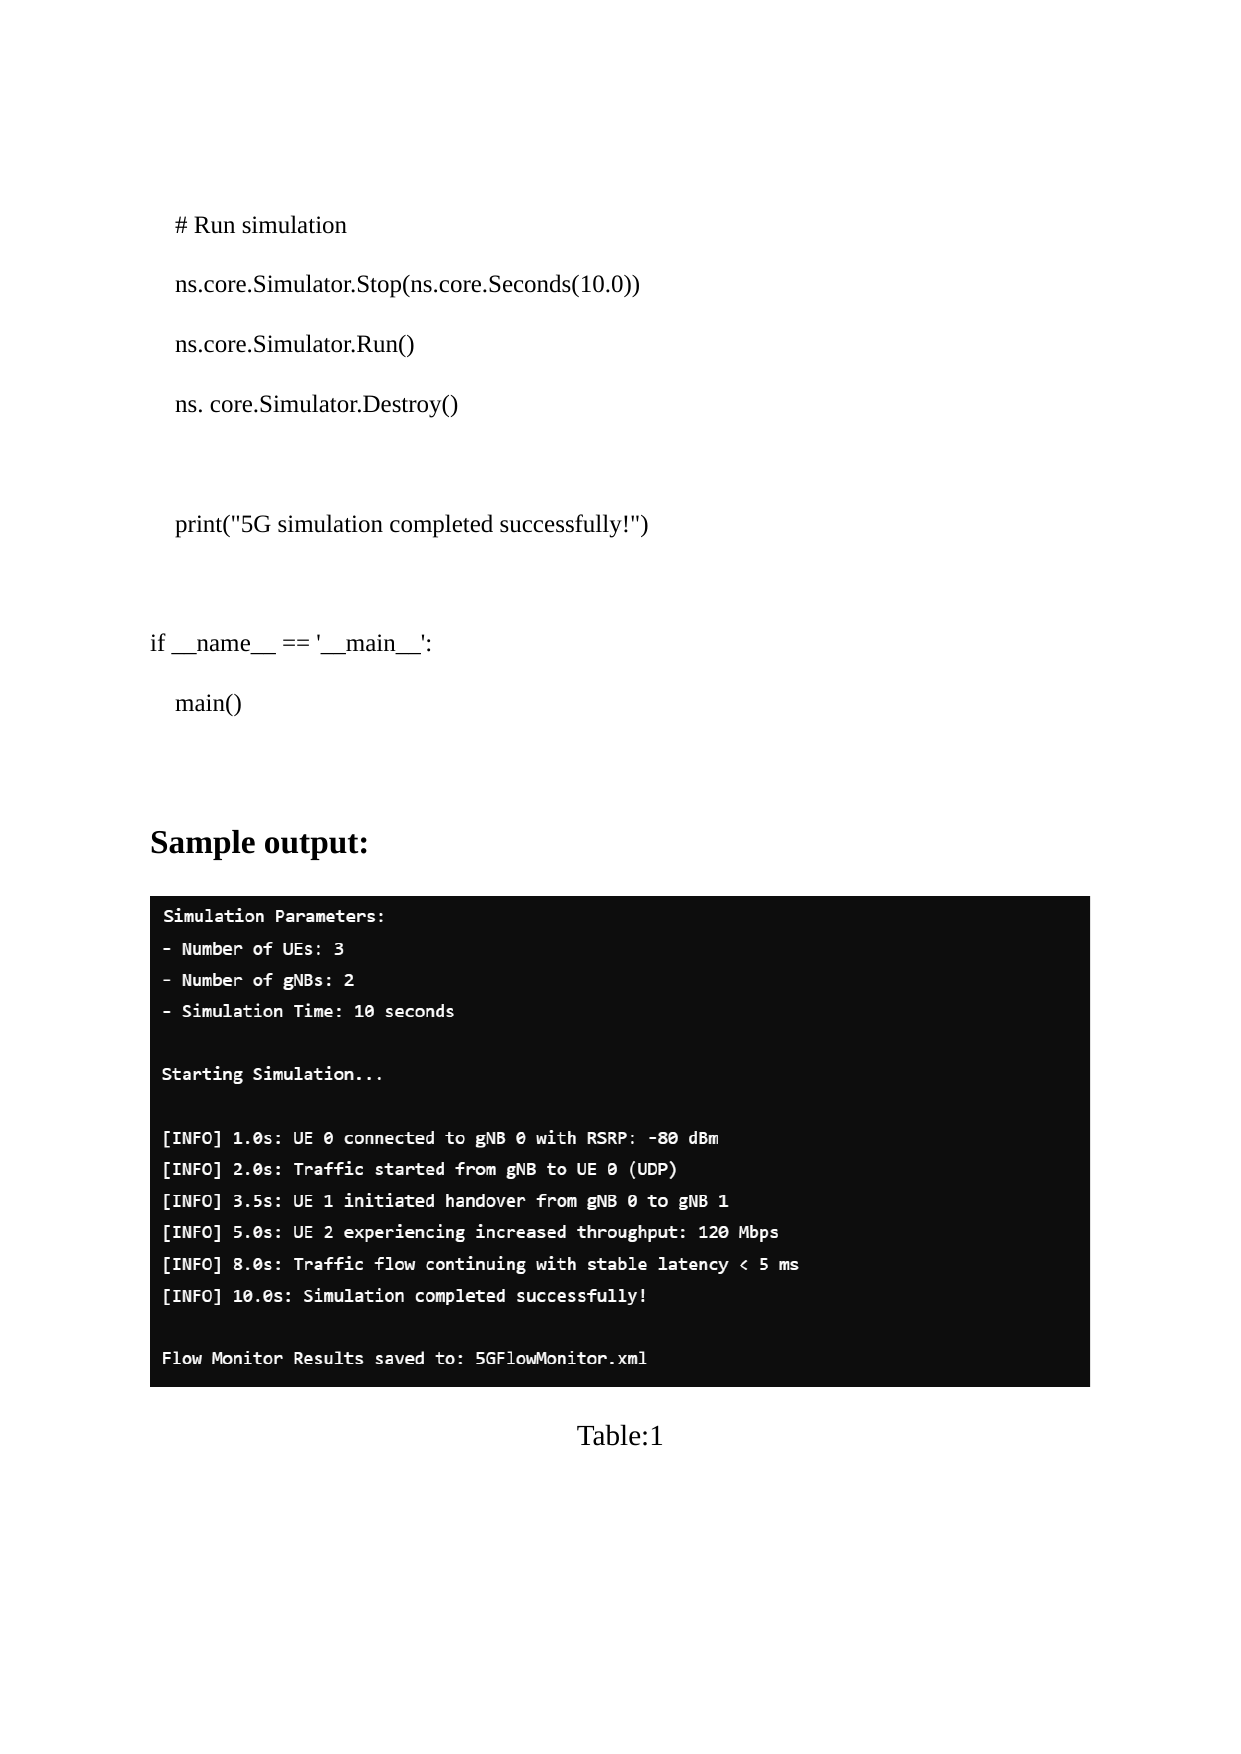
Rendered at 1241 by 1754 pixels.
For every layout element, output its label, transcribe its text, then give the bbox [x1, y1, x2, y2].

text if __name__ == '__main__': [150, 628, 1090, 657]
picture [150, 896, 1091, 1387]
text main() [150, 688, 1090, 717]
text Table:1 [150, 1418, 1090, 1451]
text ns.core.Simulator.Stop(ns.core.Seconds(10.0)) [150, 269, 1090, 298]
text ns.core.Simulator.Run() [150, 329, 1090, 358]
text print("5G simulation completed successfully!") [150, 509, 1090, 537]
text Sample output: [150, 822, 1090, 860]
text ns. core.Simulator.Destroy() [150, 389, 1090, 418]
text # Run simulation [150, 210, 1090, 238]
